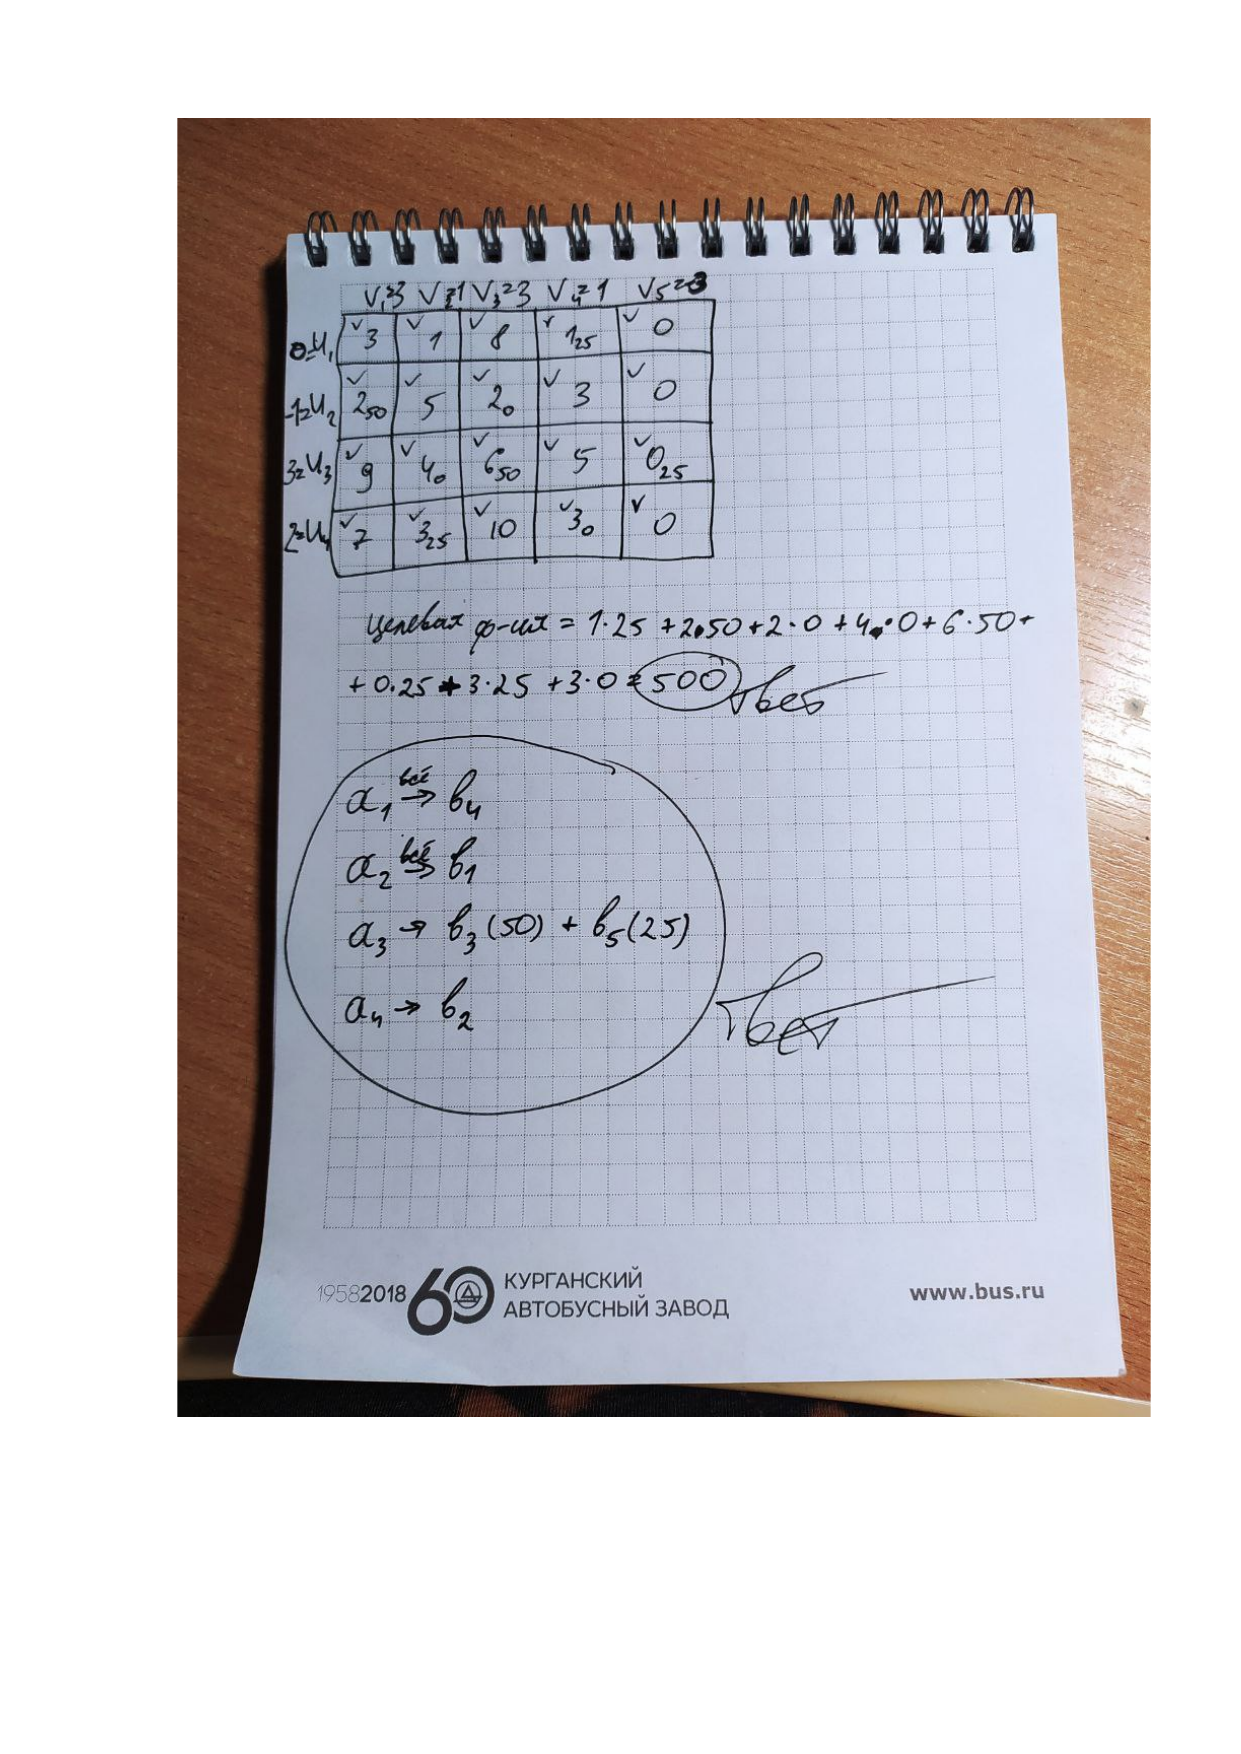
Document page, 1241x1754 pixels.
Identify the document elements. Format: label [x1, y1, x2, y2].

picture [177, 118, 1151, 1417]
